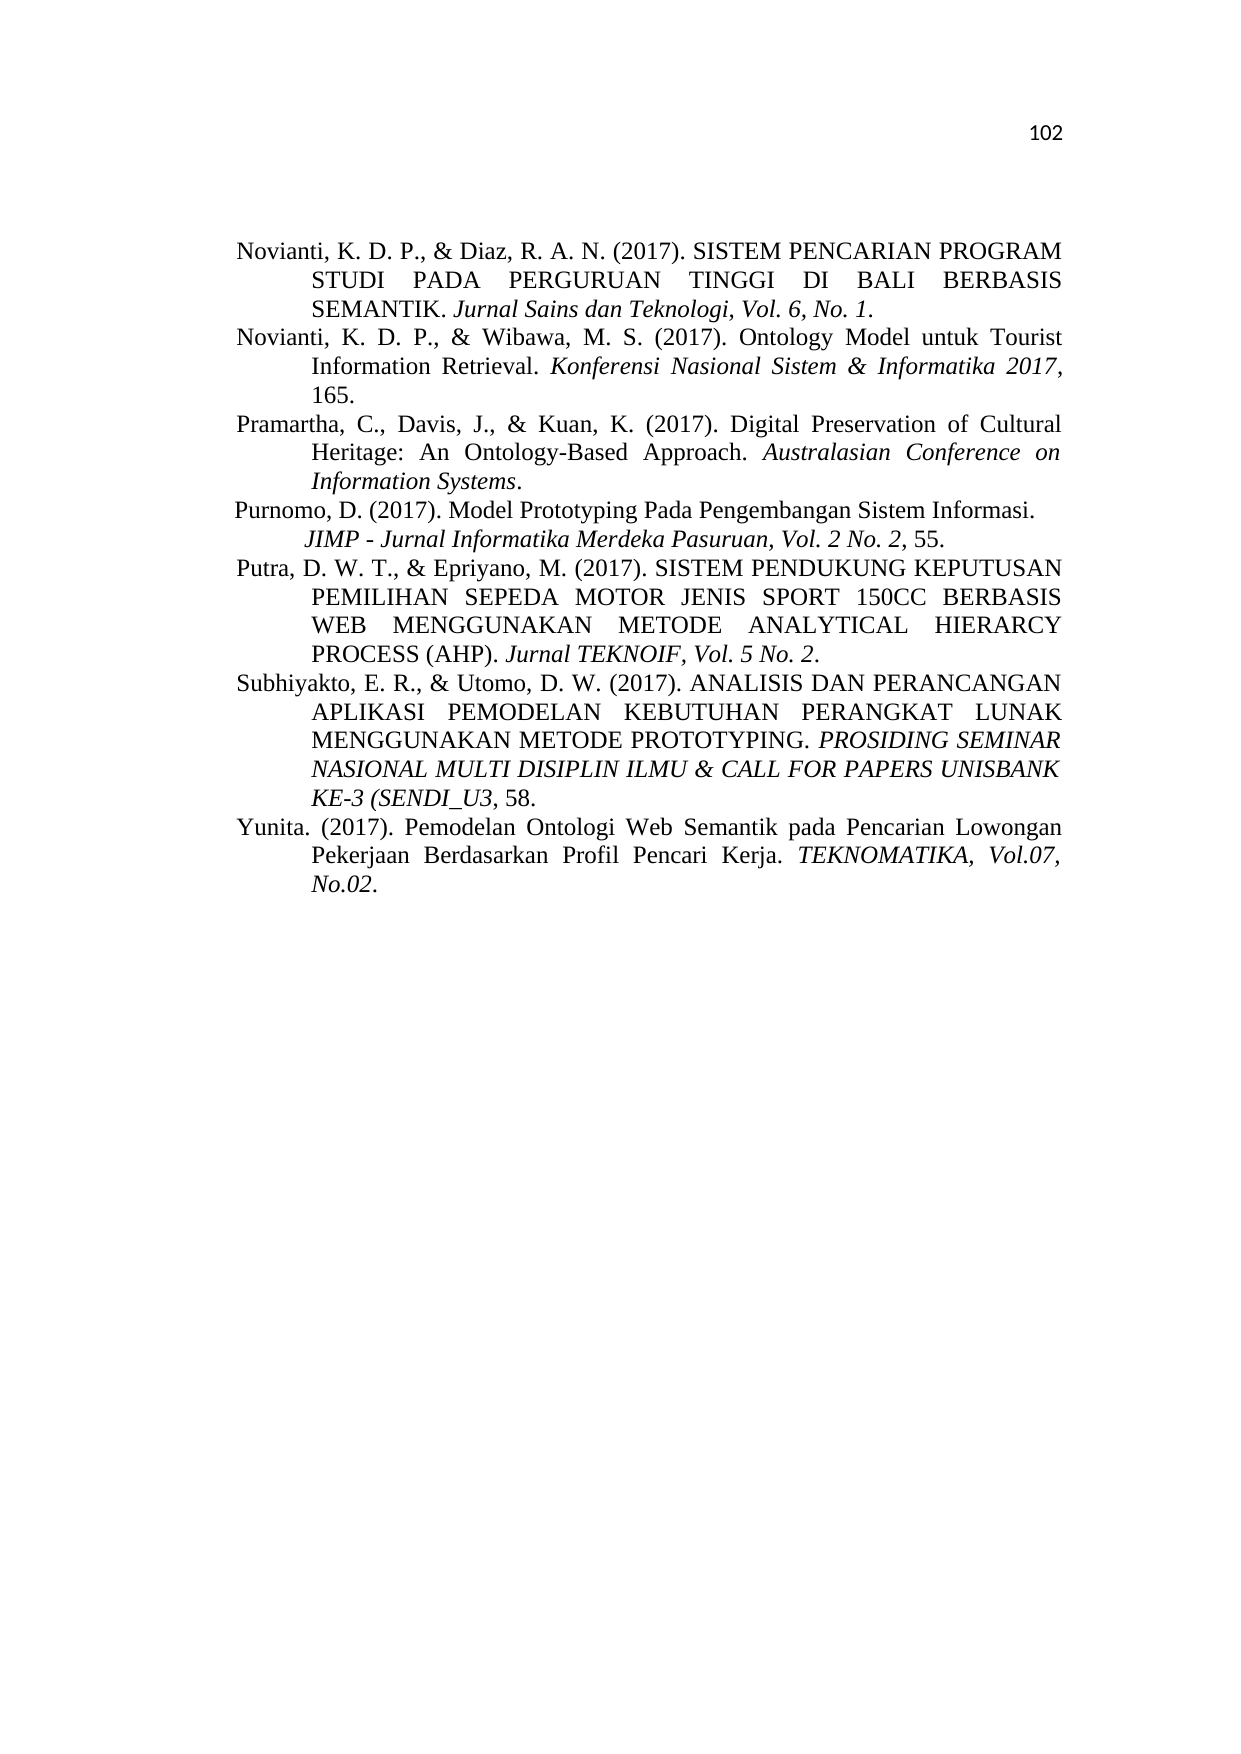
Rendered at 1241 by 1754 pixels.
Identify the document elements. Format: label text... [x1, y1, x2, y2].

text Purnomo, D. (2017). Model Prototyping Pada Pengembangan Sistem Informasi. JIMP - Jurnal Informatika Merdeka Pasuruan, Vol. 2 No. 2, 55. [192, 495, 1063, 553]
text Novianti, K. D. P., & Diaz, R. A. N. (2017). SISTEM PENCARIAN PROGRAM STUDI PADA PERGURUAN TINGGI DI BALI BERBASIS SEMANTIK. Jurnal Sains dan Teknologi, Vol. 6, No. 1. [236, 236, 1063, 322]
text Novianti, K. D. P., & Wibawa, M. S. (2017). Ontology Model untuk Tourist Information Retrieval. Konferensi Nasional Sistem & Informatika 2017, 165. [236, 322, 1063, 409]
text Putra, D. W. T., & Epriyano, M. (2017). SISTEM PENDUKUNG KEPUTUSAN PEMILIHAN SEPEDA MOTOR JENIS SPORT 150CC BERBASIS WEB MENGGUNAKAN METODE ANALYTICAL HIERARCY PROCESS (AHP). Jurnal TEKNOIF, Vol. 5 No. 2. [236, 553, 1063, 668]
text Yunita. (2017). Pemodelan Ontologi Web Semantik pada Pencarian Lowongan Pekerjaan Berdasarkan Profil Pencari Kerja. TEKNOMATIKA, Vol.07, No.02. [236, 812, 1063, 898]
text Pramartha, C., Davis, J., & Kuan, K. (2017). Digital Preservation of Cultural Heritage: An Ontology-Based Approach. Australasian Conference on Information Systems. [236, 409, 1063, 495]
text Subhiyakto, E. R., & Utomo, D. W. (2017). ANALISIS DAN PERANCANGAN APLIKASI PEMODELAN KEBUTUHAN PERANGKAT LUNAK MENGGUNAKAN METODE PROTOTYPING. PROSIDING SEMINAR NASIONAL MULTI DISIPLIN ILMU & CALL FOR PAPERS UNISBANK KE-3 (SENDI_U3, 58. [236, 668, 1063, 812]
